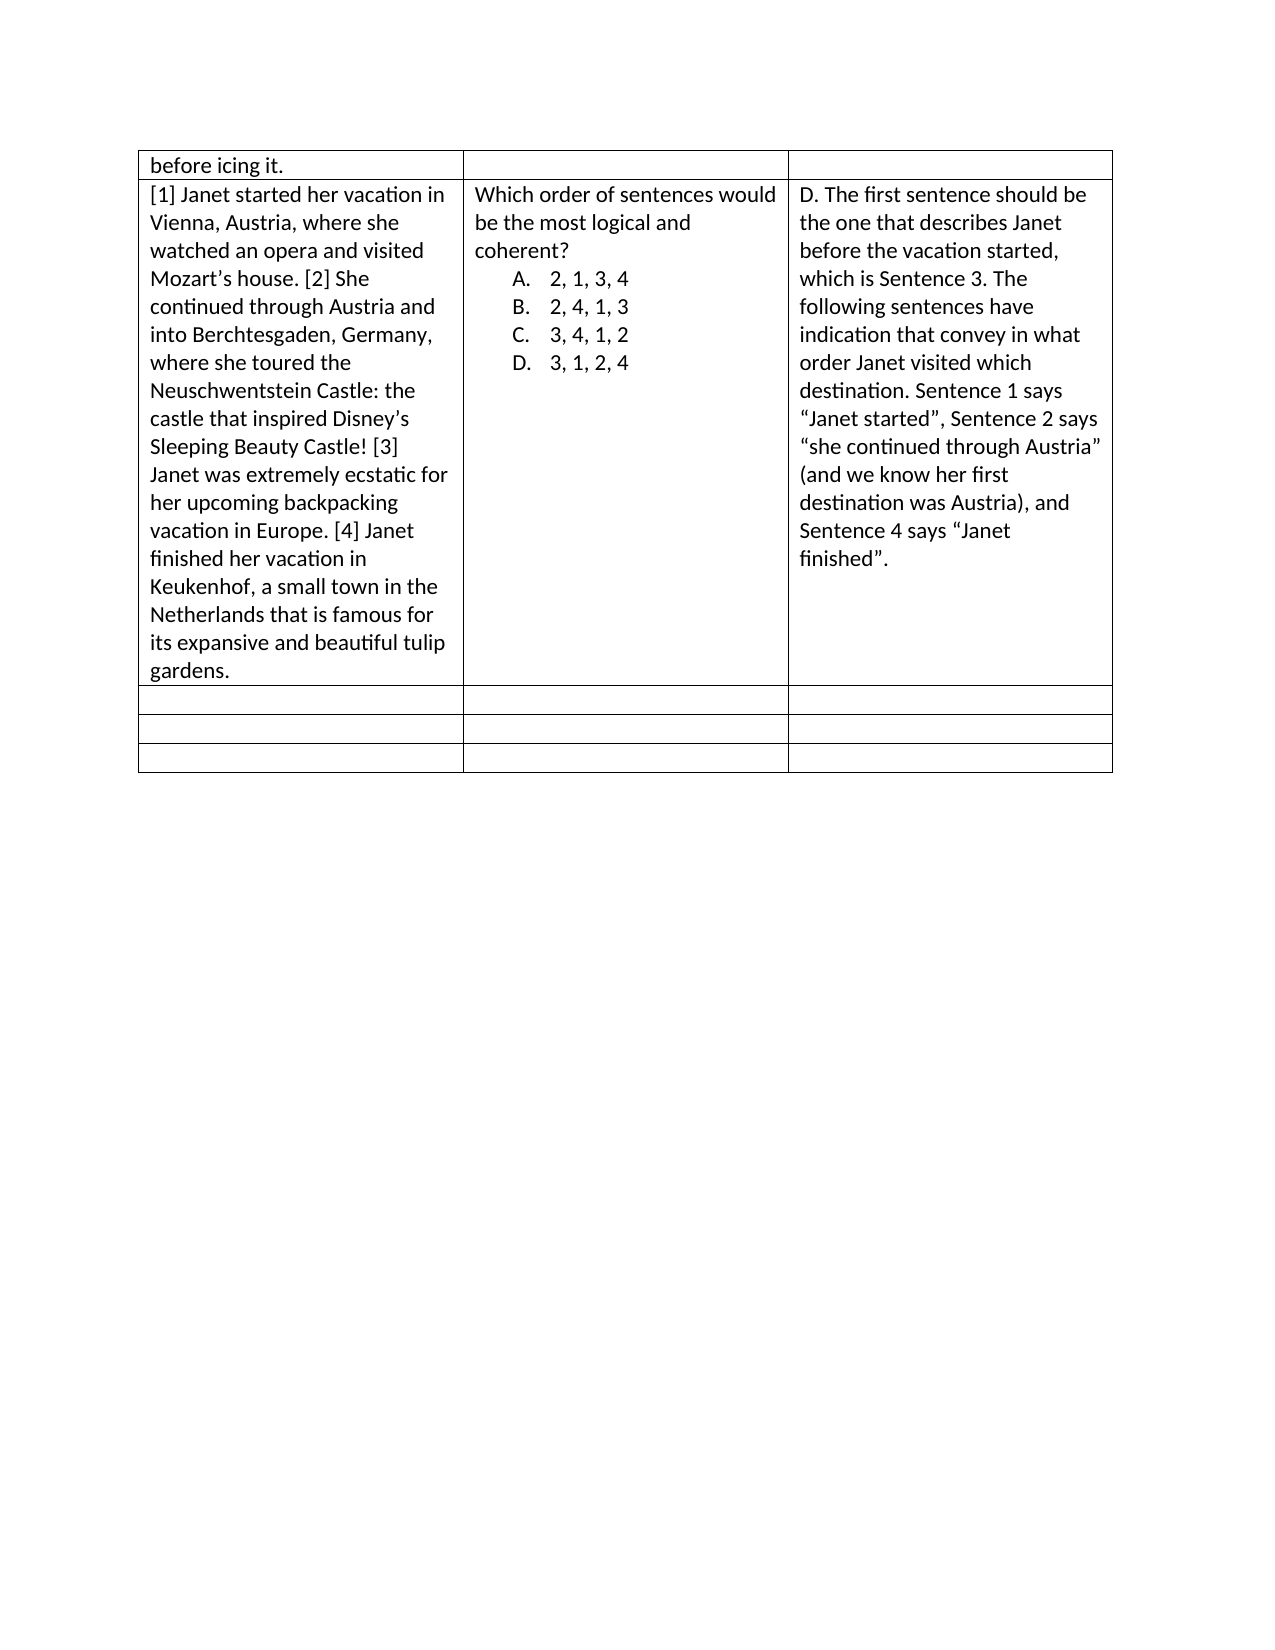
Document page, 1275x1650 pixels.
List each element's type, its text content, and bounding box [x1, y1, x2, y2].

table_cell [464, 744, 788, 772]
table_cell D. The first sentence should be the one that describes Janet before the vacation started, which is Sentence 3. The following sentences have indication that convey in what order Janet visited which destination. Sentence 1 says “Janet started”, Sentence 2 says “she continued through Austria” (and we know her first destination was Austria), and Sentence 4 says “Janet finished”. [789, 180, 1112, 684]
table_cell [139, 715, 463, 743]
table_cell [789, 744, 1112, 772]
table_cell Which order of sentences would be the most logical and coherent? 2, 1, 3, 4 2, 4, 1, 3 3, 4, 1, 2 3, 1, 2, 4 [464, 180, 788, 684]
table_cell [139, 686, 463, 713]
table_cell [789, 151, 1112, 179]
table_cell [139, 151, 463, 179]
table_cell [464, 686, 788, 713]
table_cell [464, 715, 788, 743]
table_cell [464, 151, 788, 179]
table_cell [789, 686, 1112, 713]
table_cell [789, 715, 1112, 743]
table_cell [1] Janet started her vacation in Vienna, Austria, where she watched an opera and visited Mozart’s house. [2] She continued through Austria and into Berchtesgaden, Germany, where she toured the Neuschwentstein Castle: the castle that inspired Disney’s Sleeping Beauty Castle! [3] Janet was extremely ecstatic for her upcoming backpacking vacation in Europe. [4] Janet finished her vacation in Keukenhof, a small town in the Netherlands that is famous for its expansive and beautiful tulip gardens. [139, 180, 463, 684]
table_cell [139, 744, 463, 772]
